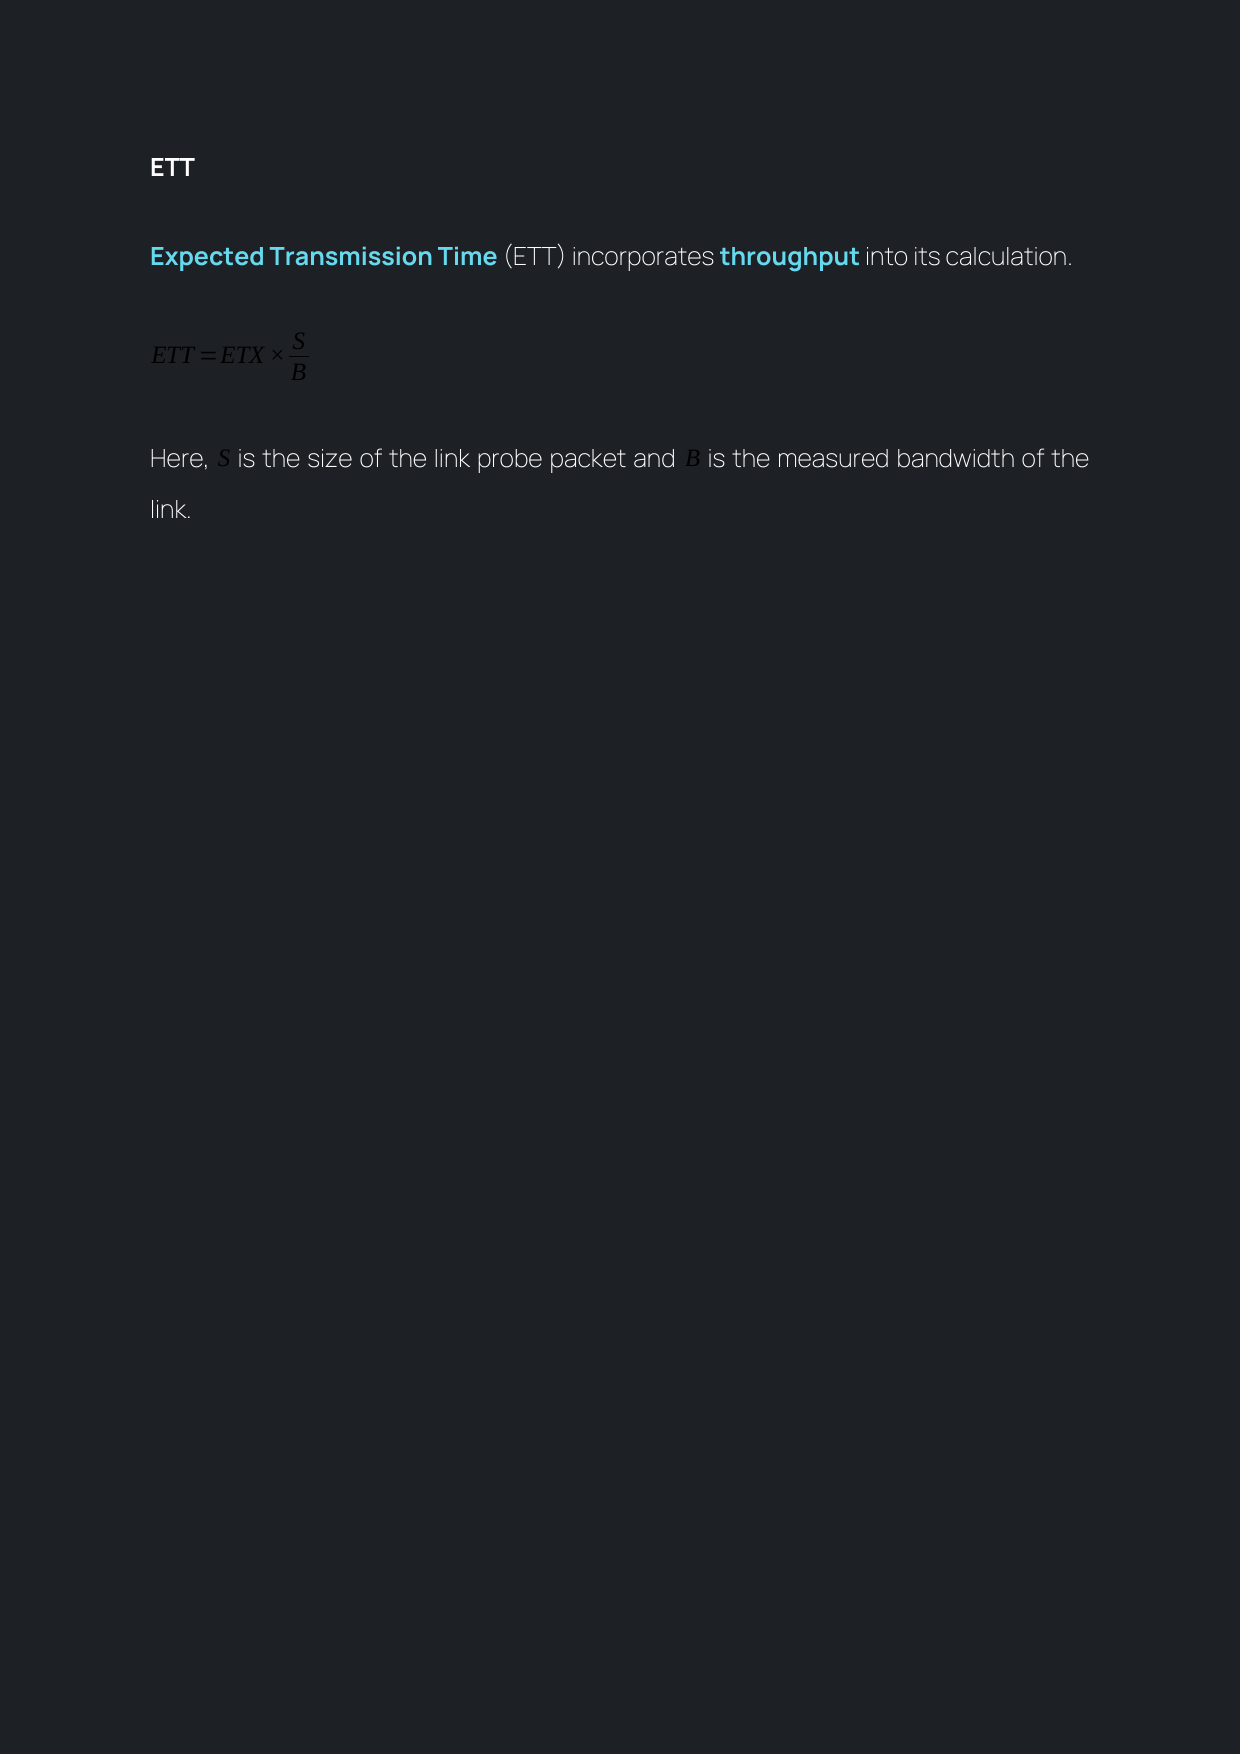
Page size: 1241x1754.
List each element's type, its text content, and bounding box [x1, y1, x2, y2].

subtitle ETT [150, 150, 1090, 184]
text Here, is the size of the link probe packet and is the measured bandwidth of the link. [150, 441, 1090, 526]
text Expected Transmission Time (ETT) incorporates throughput into its calculation. [150, 239, 1090, 273]
